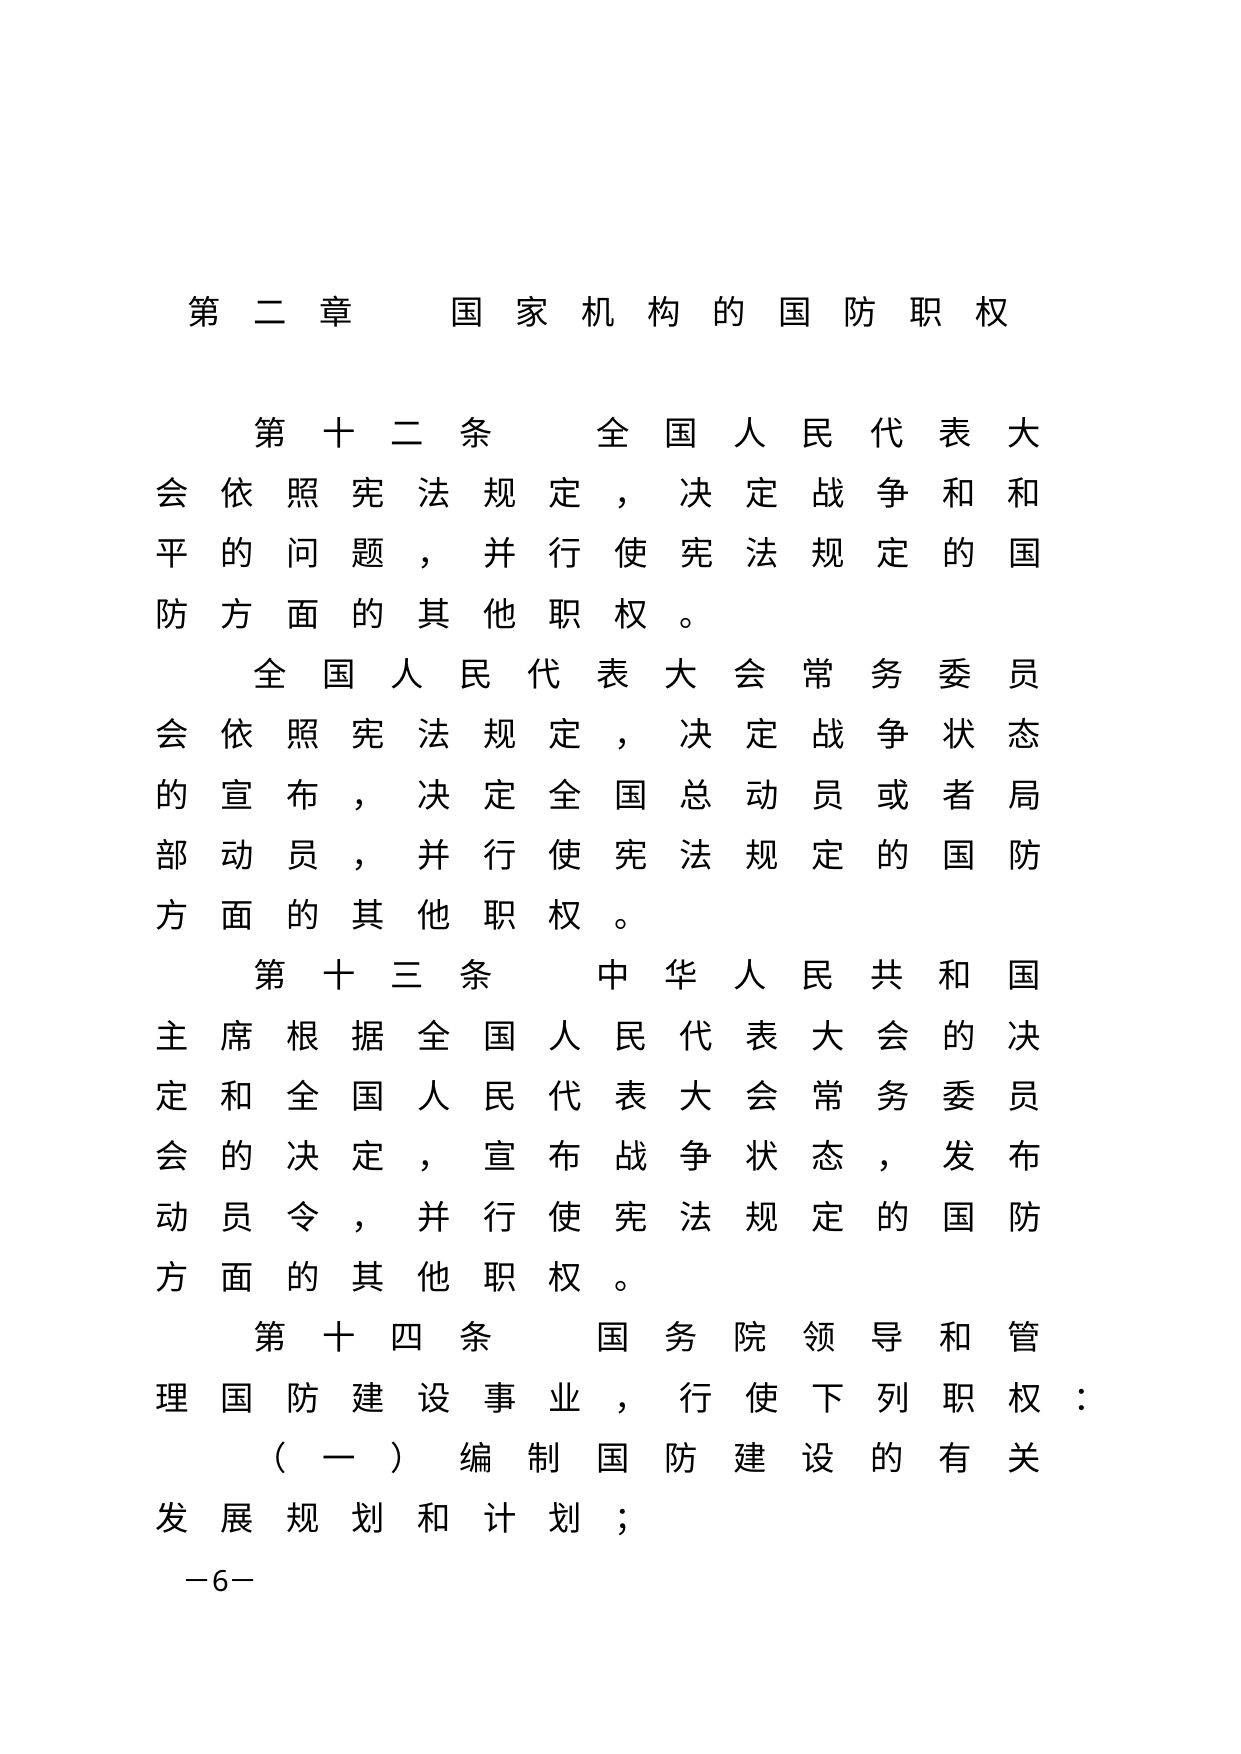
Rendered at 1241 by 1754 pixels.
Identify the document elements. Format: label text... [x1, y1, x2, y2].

text 第十四条 国务院领导和管理国防建设事业，行使下列职权： [155, 1305, 1073, 1426]
text 全国人民代表大会常务委员会依照宪法规定，决定战争状态的宣布，决定全国总动员或者局部动员，并行使宪法规定的国防方面的其他职权。 [155, 642, 1073, 943]
text （一）编制国防建设的有关发展规划和计划； [155, 1426, 1073, 1546]
text 第十三条 中华人民共和国主席根据全国人民代表大会的决定和全国人民代表大会常务委员会的决定，宣布战争状态，发布动员令，并行使宪法规定的国防方面的其他职权。 [155, 943, 1073, 1305]
text 第二章 国家机构的国防职权 [155, 280, 1073, 340]
text 第十二条 全国人民代表大会依照宪法规定，决定战争和和平的问题，并行使宪法规定的国防方面的其他职权。 [155, 400, 1073, 642]
